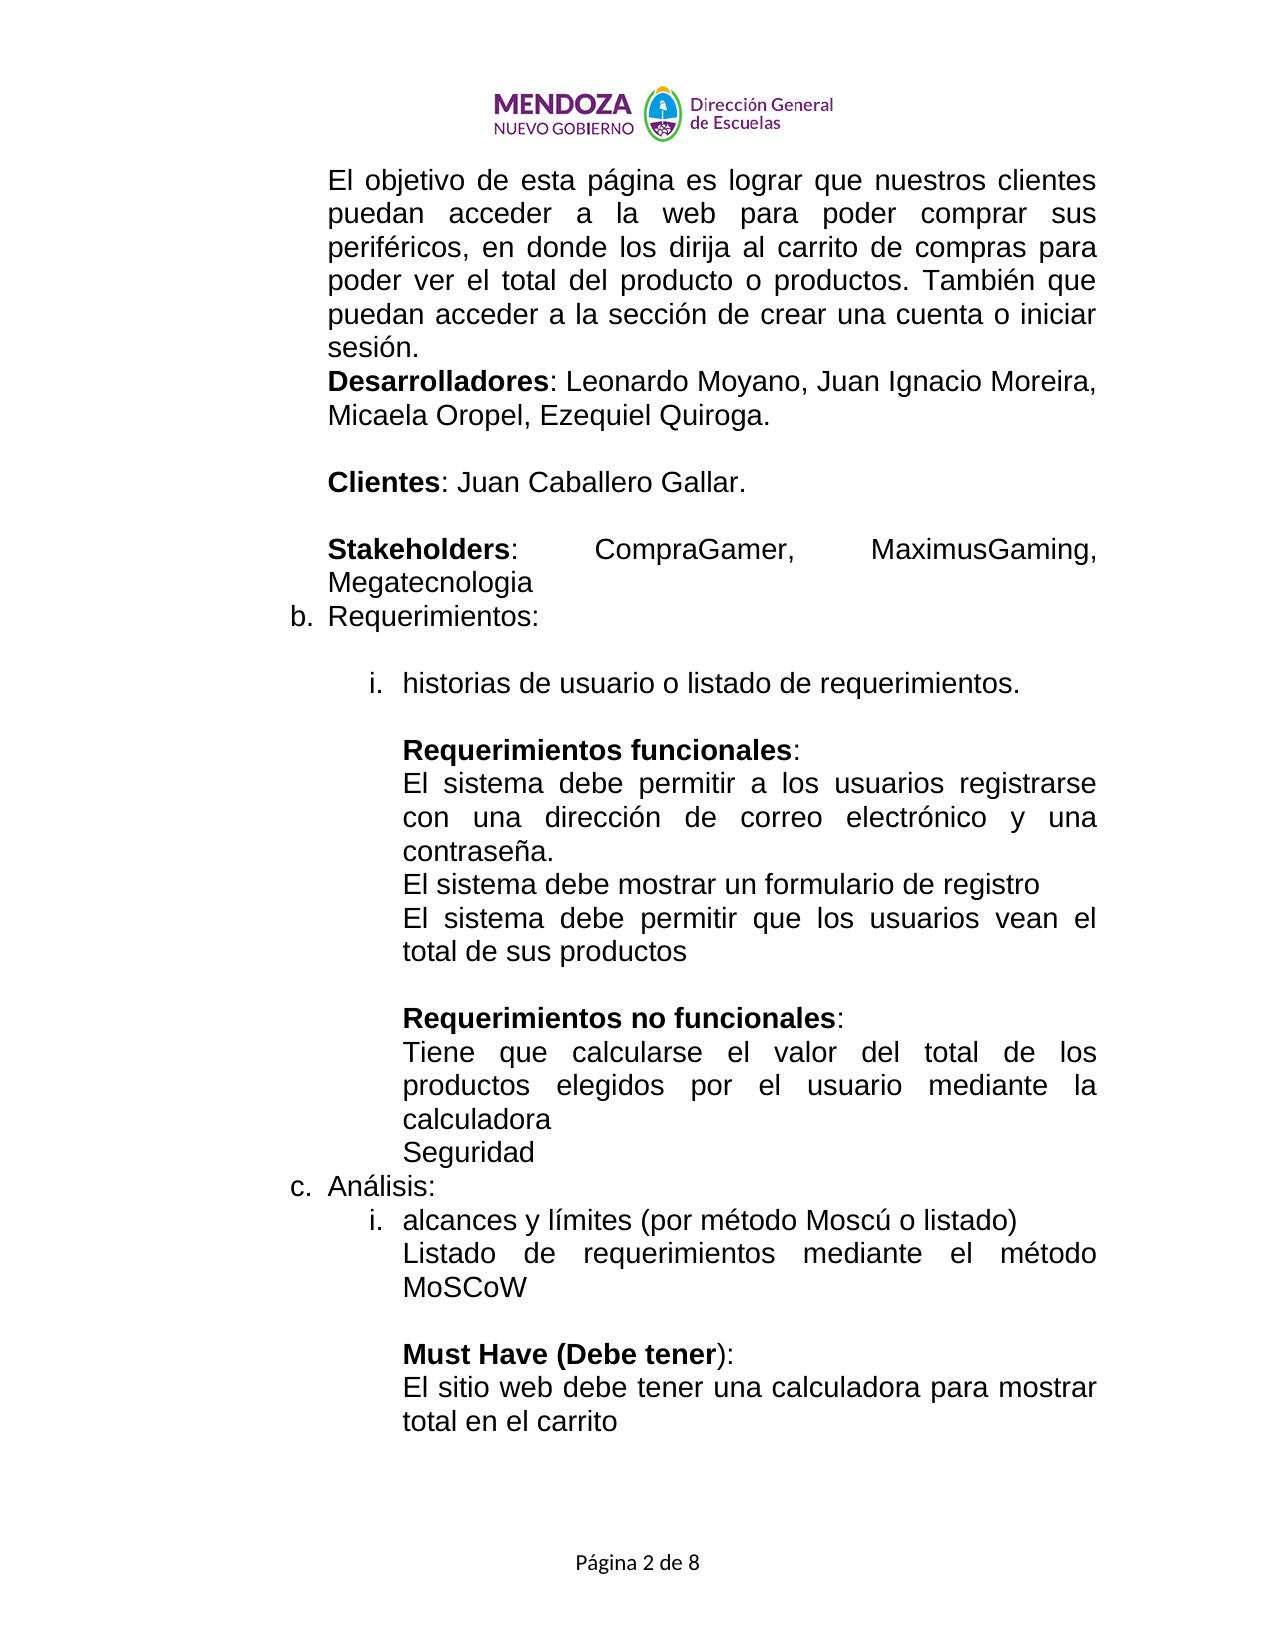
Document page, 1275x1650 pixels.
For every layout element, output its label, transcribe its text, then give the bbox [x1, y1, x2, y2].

list El sistema debe permitir a los usuarios registrarse con una dirección de correo electrónico y una contraseña. [402, 767, 1098, 867]
list El objetivo de esta página es lograr que nuestros clientes puedan acceder a la web para poder comprar sus periféricos, en donde los dirija al carrito de compras para poder ver el total del producto o productos. También que puedan acceder a la sección de crear una cuenta o iniciar sesión. [327, 163, 1098, 364]
list El sistema debe permitir que los usuarios vean el total de sus productos [402, 901, 1098, 968]
list Requerimientos funcionales: [402, 733, 1098, 767]
list Requerimientos no funcionales: [402, 1001, 1098, 1035]
list Análisis: [290, 1169, 1098, 1203]
list Must Have (Debe tener): [402, 1337, 1098, 1370]
list El sitio web debe tener una calculadora para mostrar total en el carrito [402, 1370, 1098, 1437]
list historias de usuario o listado de requerimientos. [383, 666, 1098, 699]
list Tiene que calcularse el valor del total de los productos elegidos por el usuario mediante la calculadora [402, 1035, 1098, 1136]
list Stakeholders: CompraGamer, MaximusGaming, Megatecnologia [327, 532, 1098, 599]
list Listado de requerimientos mediante el método MoSCoW [402, 1236, 1098, 1303]
list Desarrolladores: Leonardo Moyano, Juan Ignacio Moreira, Micaela Oropel, Ezequiel Quiroga. [327, 364, 1098, 431]
list Seguridad [402, 1136, 1098, 1169]
list Requerimientos: [290, 599, 1098, 632]
list Clientes: Juan Caballero Gallar. [327, 465, 1098, 498]
list alcances y límites (por método Moscú o listado) [383, 1203, 1098, 1236]
picture [434, 73, 841, 163]
list El sistema debe mostrar un formulario de registro [402, 867, 1098, 901]
